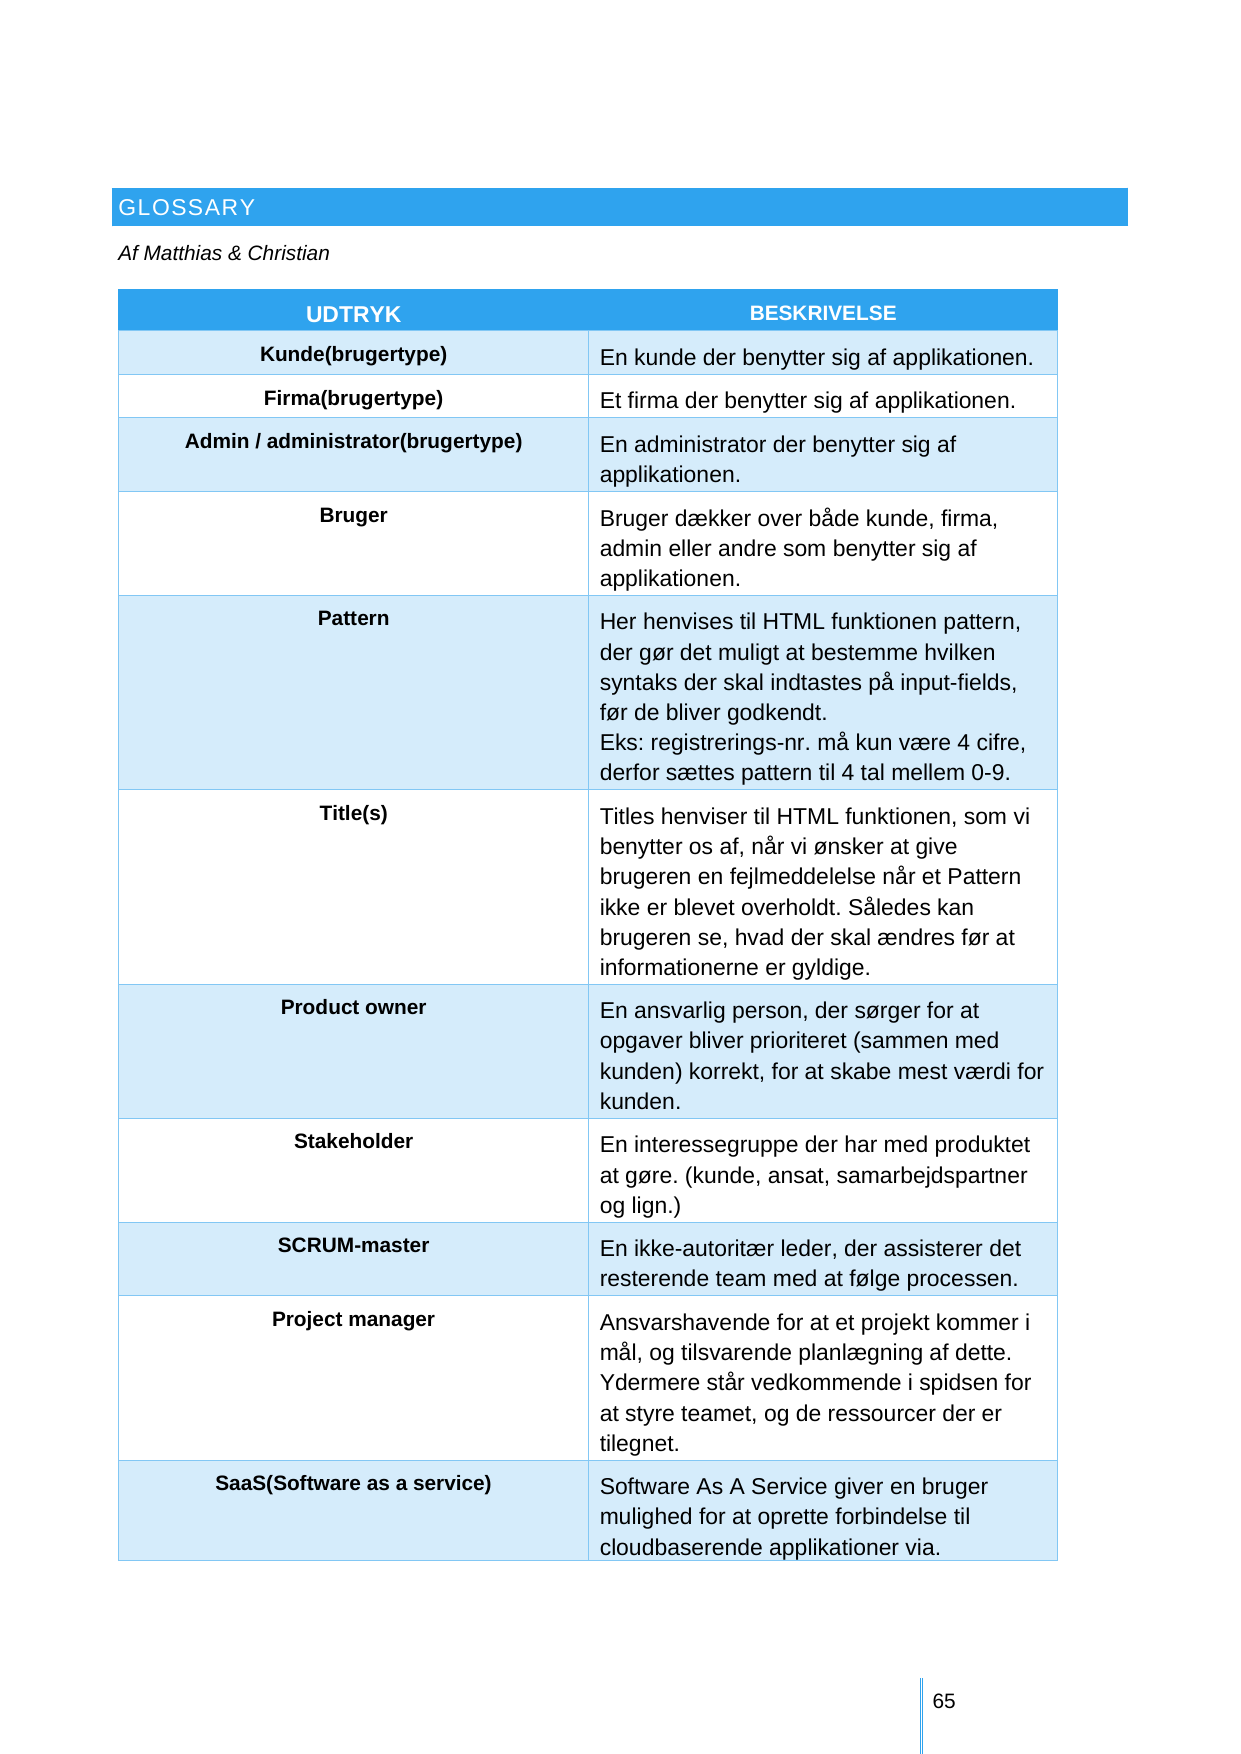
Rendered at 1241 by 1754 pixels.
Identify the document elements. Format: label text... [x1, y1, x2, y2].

table_cell Admin / administrator(brugertype) [119, 418, 588, 491]
table_cell En ikke-autoritær leder, der assisterer det resterende team med at følge processen. [589, 1223, 1057, 1295]
table_cell En administrator der benytter sig af applikationen. [589, 418, 1057, 491]
table_cell Et firma der benytter sig af applikationen. [589, 375, 1057, 417]
table_header UDTRYK [119, 290, 588, 330]
table_cell En kunde der benytter sig af applikationen. [589, 331, 1057, 374]
table_cell SCRUM-master [119, 1223, 588, 1295]
table_cell Title(s) [119, 790, 588, 984]
table_cell Firma(brugertype) [119, 375, 588, 417]
table_cell Pattern [119, 596, 588, 789]
table_cell En interessegruppe der har med produktet at gøre. (kunde, ansat, samarbejdspartner og lign.) [589, 1119, 1057, 1222]
table_cell Project manager [119, 1296, 588, 1459]
table_cell Stakeholder [119, 1119, 588, 1222]
table_cell Her henvises til HTML funktionen pattern, der gør det muligt at bestemme hvilken syntaks der skal indtastes på input-fields, før de bliver godkendt. Eks: registrerings-nr. må kun være 4 cifre, derfor sættes pattern til 4 tal mellem 0-9. [589, 596, 1057, 789]
table_header BESKRIVELSE [589, 290, 1057, 330]
table_cell SaaS(Software as a service) [119, 1461, 588, 1560]
table_cell Titles henviser til HTML funktionen, som vi benytter os af, når vi ønsker at give brugeren en fejlmeddelelse når et Pattern ikke er blevet overholdt. Således kan brugeren se, hvad der skal ændres før at informationerne er gyldige. [589, 790, 1057, 984]
table_cell Product owner [119, 985, 588, 1118]
table_cell En ansvarlig person, der sørger for at opgaver bliver prioriteret (sammen med kunden) korrekt, for at skabe mest værdi for kunden. [589, 985, 1057, 1118]
table_cell Ansvarshavende for at et projekt kommer i mål, og tilsvarende planlægning af dette. Ydermere står vedkommende i spidsen for at styre teamet, og de ressourcer der er tilegnet. [589, 1296, 1057, 1459]
table_cell Bruger [119, 492, 588, 595]
text Af Matthias & Christian [118, 241, 1122, 265]
table_cell Kunde(brugertype) [119, 331, 588, 374]
table_cell Bruger dækker over både kunde, firma, admin eller andre som benytter sig af applikationen. [589, 492, 1057, 595]
subtitle Glossary [118, 194, 1122, 220]
